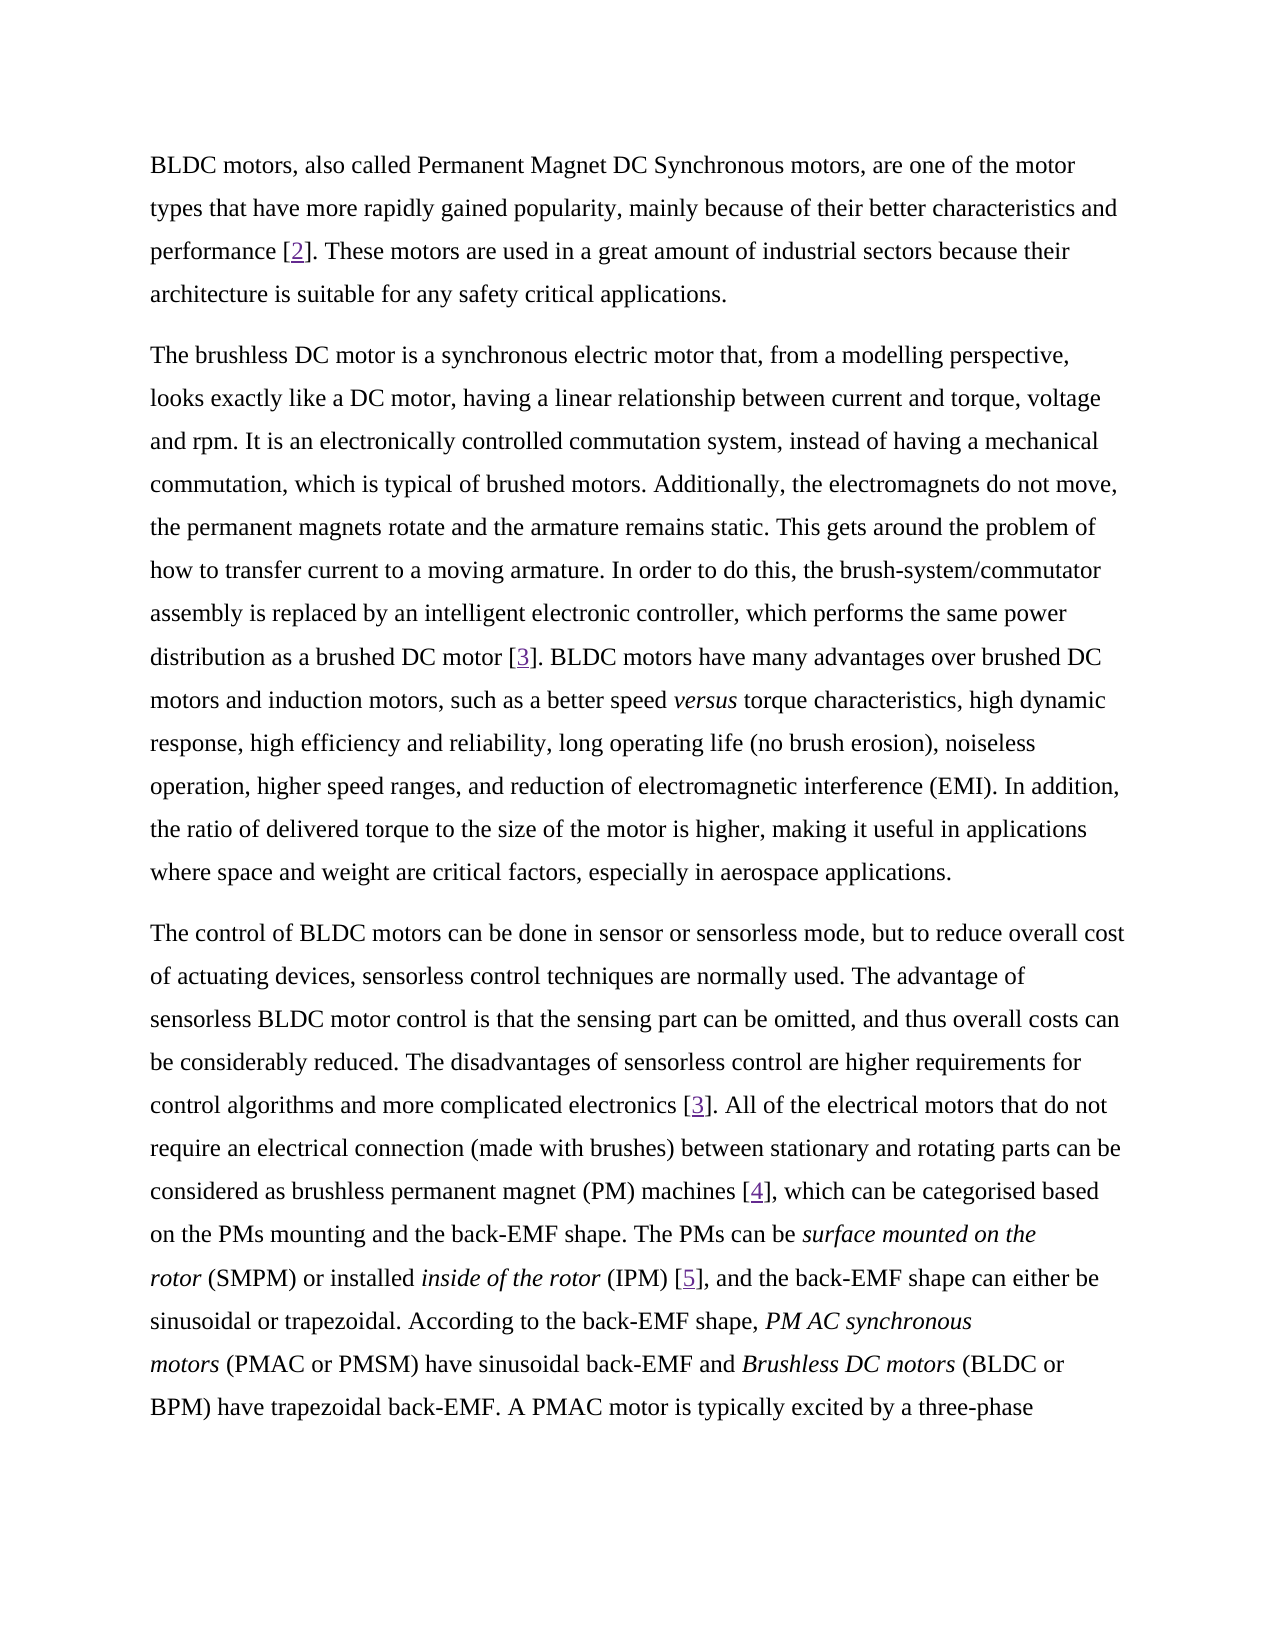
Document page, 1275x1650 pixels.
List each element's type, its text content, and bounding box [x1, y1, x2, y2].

text BLDC motors, also called Permanent Magnet DC Synchronous motors, are one of the motor types that have more rapidly gained popularity, mainly because of their better characteristics and performance [2]. These motors are used in a great amount of industrial sectors because their architecture is suitable for any safety critical applications. [150, 150, 1125, 308]
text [150, 918, 1125, 1421]
text The brushless DC motor is a synchronous electric motor that, from a modelling perspective, looks exactly like a DC motor, having a linear relationship between current and torque, voltage and rpm. It is an electronically controlled commutation system, instead of having a mechanical commutation, which is typical of brushed motors. Additionally, the electromagnets do not move, the permanent magnets rotate and the armature remains static. This gets around the problem of how to transfer current to a moving armature. In order to do this, the brush-system/commutator assembly is replaced by an intelligent electronic controller, which performs the same power distribution as a brushed DC motor [3]. BLDC motors have many advantages over brushed DC motors and induction motors, such as a better speed versus torque characteristics, high dynamic response, high efficiency and reliability, long operating life (no brush erosion), noiseless operation, higher speed ranges, and reduction of electromagnetic interference (EMI). In addition, the ratio of delivered torque to the size of the motor is higher, making it useful in applications where space and weight are critical factors, especially in aerospace applications. [150, 340, 1125, 886]
